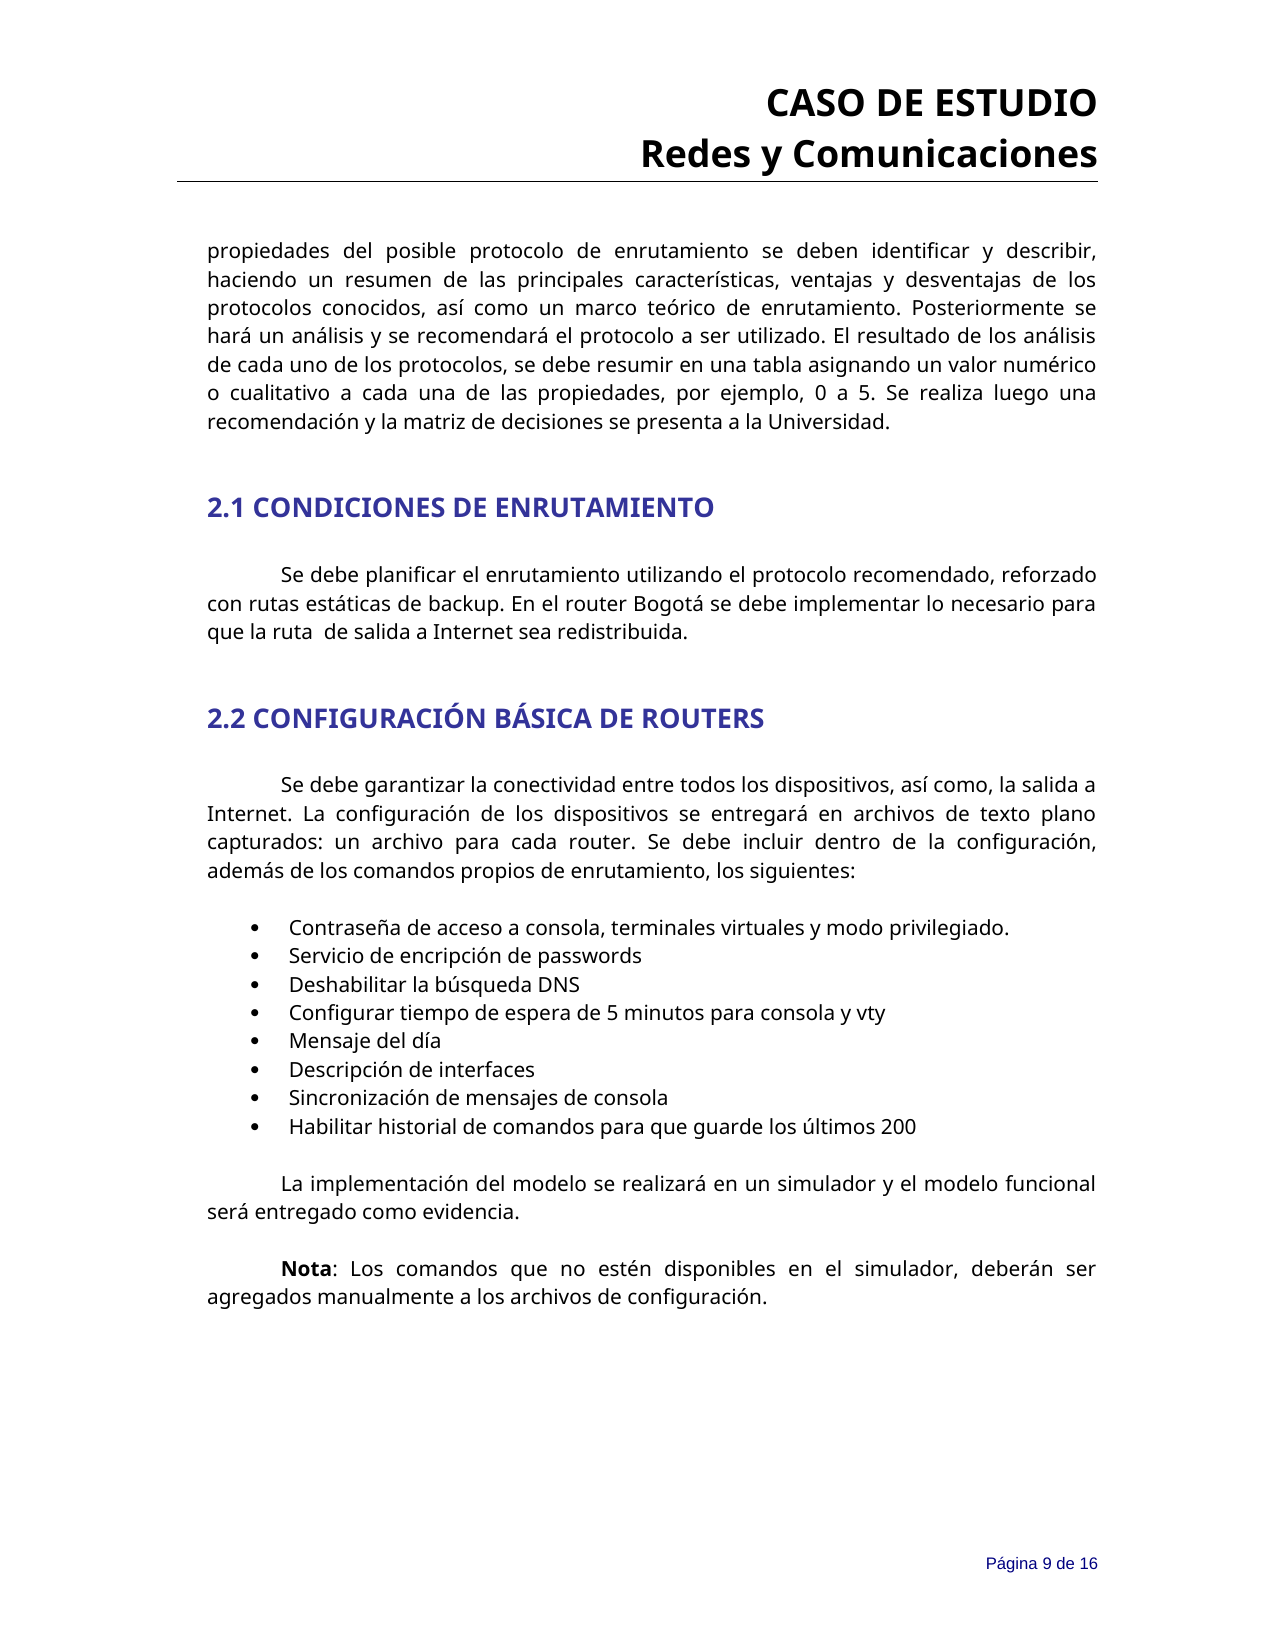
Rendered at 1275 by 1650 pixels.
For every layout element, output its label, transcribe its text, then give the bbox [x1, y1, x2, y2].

list Descripción de interfaces [251, 1055, 1098, 1083]
subtitle 2.2 CONFIGURACIÓN BÁSICA DE ROUTERS [207, 699, 1098, 736]
text Se debe garantizar la conectividad entre todos los dispositivos, así como, la salida a Internet. La configuración de los dispositivos se entregará en archivos de texto plano capturados: un archivo para cada router. Se debe incluir dentro de la configuración, además de los comandos propios de enrutamiento, los siguientes: [207, 771, 1098, 884]
list Contraseña de acceso a consola, terminales virtuales y modo privilegiado. [251, 913, 1098, 941]
text Nota: Los comandos que no estén disponibles en el simulador, deberán ser agregados manualmente a los archivos de configuración. [207, 1254, 1098, 1311]
list Deshabilitar la búsqueda DNS [251, 970, 1098, 998]
list Servicio de encripción de passwords [251, 941, 1098, 970]
text La implementación del modelo se realizará en un simulador y el modelo funcional será entregado como evidencia. [207, 1169, 1098, 1226]
text Se debe planificar el enrutamiento utilizando el protocolo recomendado, reforzado con rutas estáticas de backup. En el router Bogotá se debe implementar lo necesario para que la ruta de salida a Internet sea redistribuida. [207, 560, 1098, 646]
list Configurar tiempo de espera de 5 minutos para consola y vty [251, 998, 1098, 1027]
list Habilitar historial de comandos para que guarde los últimos 200 [251, 1112, 1098, 1140]
subtitle 2.1 CONDICIONES DE ENRUTAMIENTO [207, 489, 1098, 526]
list Sincronización de mensajes de consola [251, 1083, 1098, 1112]
list Mensaje del día [251, 1027, 1098, 1055]
